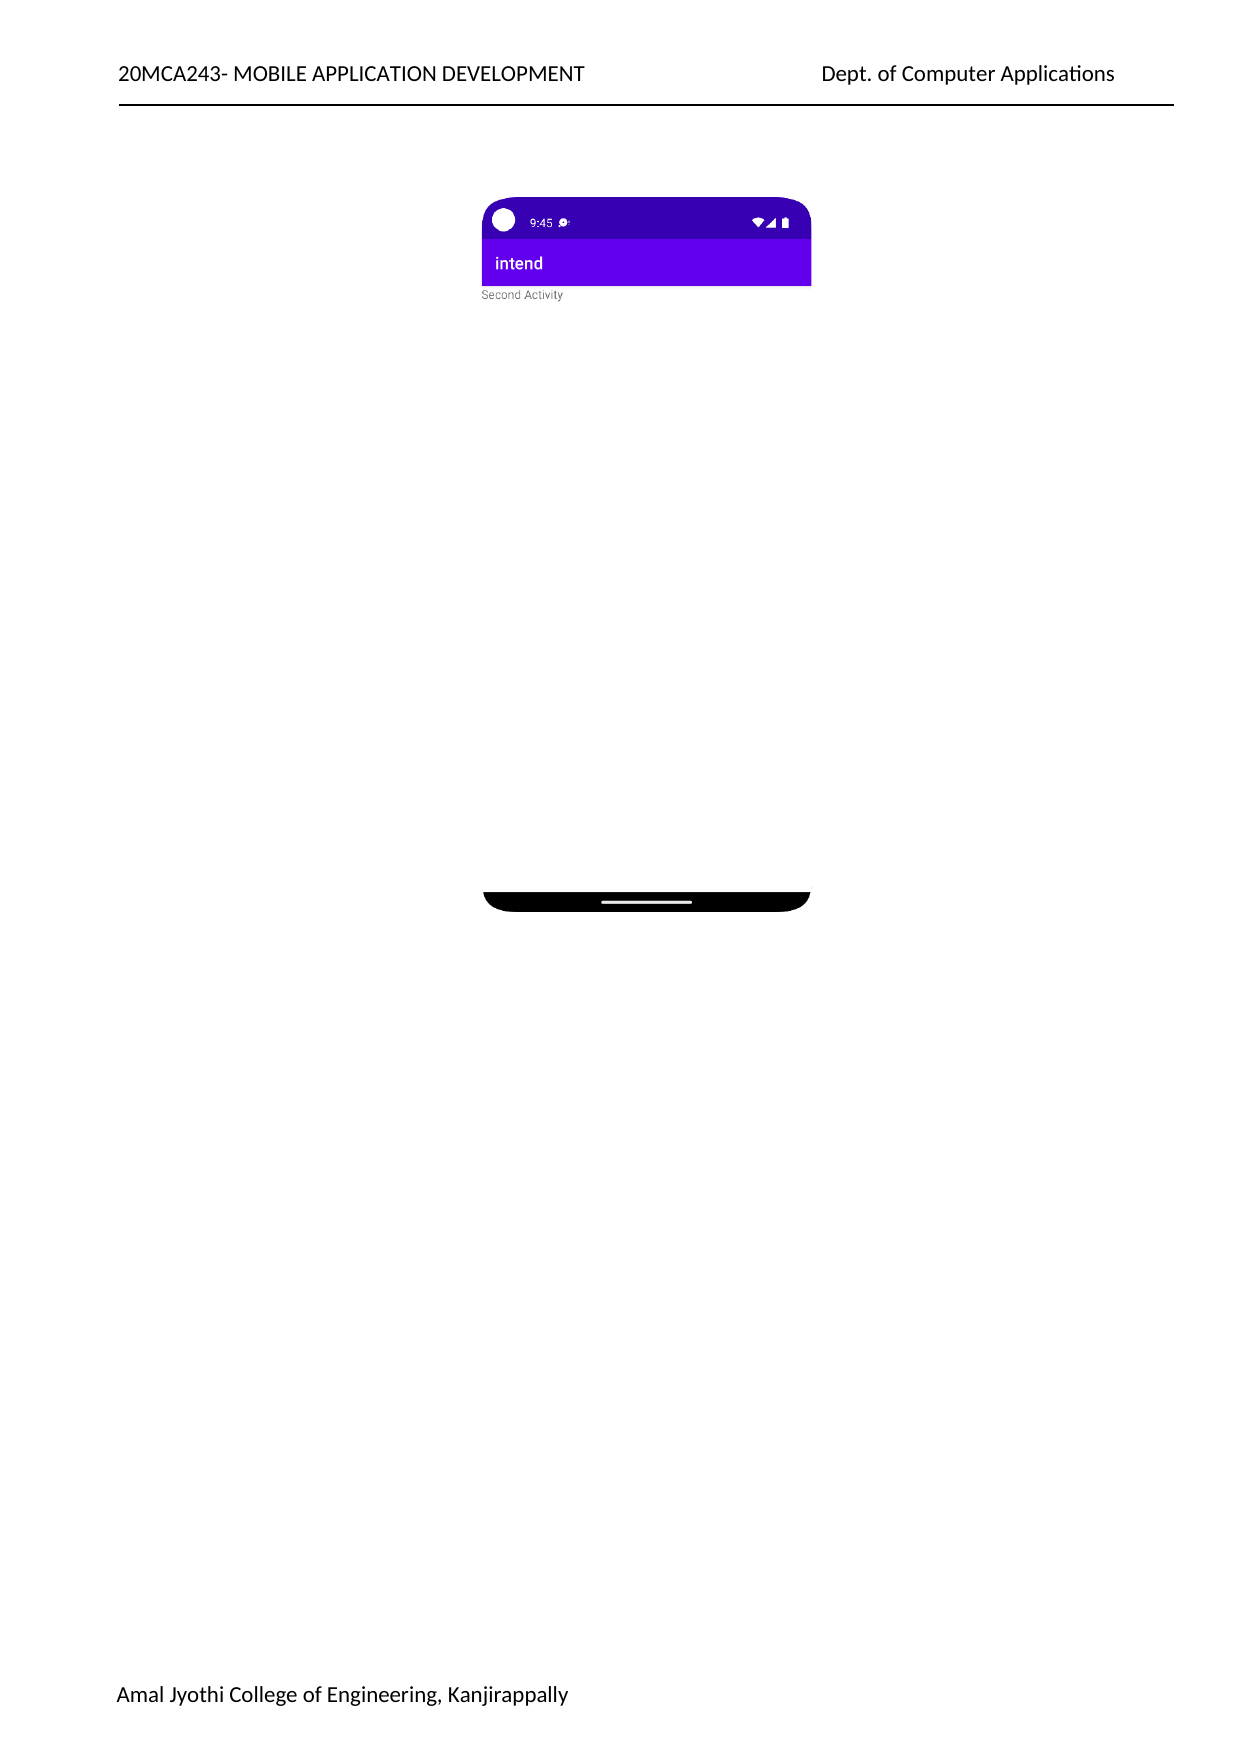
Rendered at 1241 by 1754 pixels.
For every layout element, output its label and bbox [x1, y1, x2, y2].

picture [481, 197, 812, 912]
